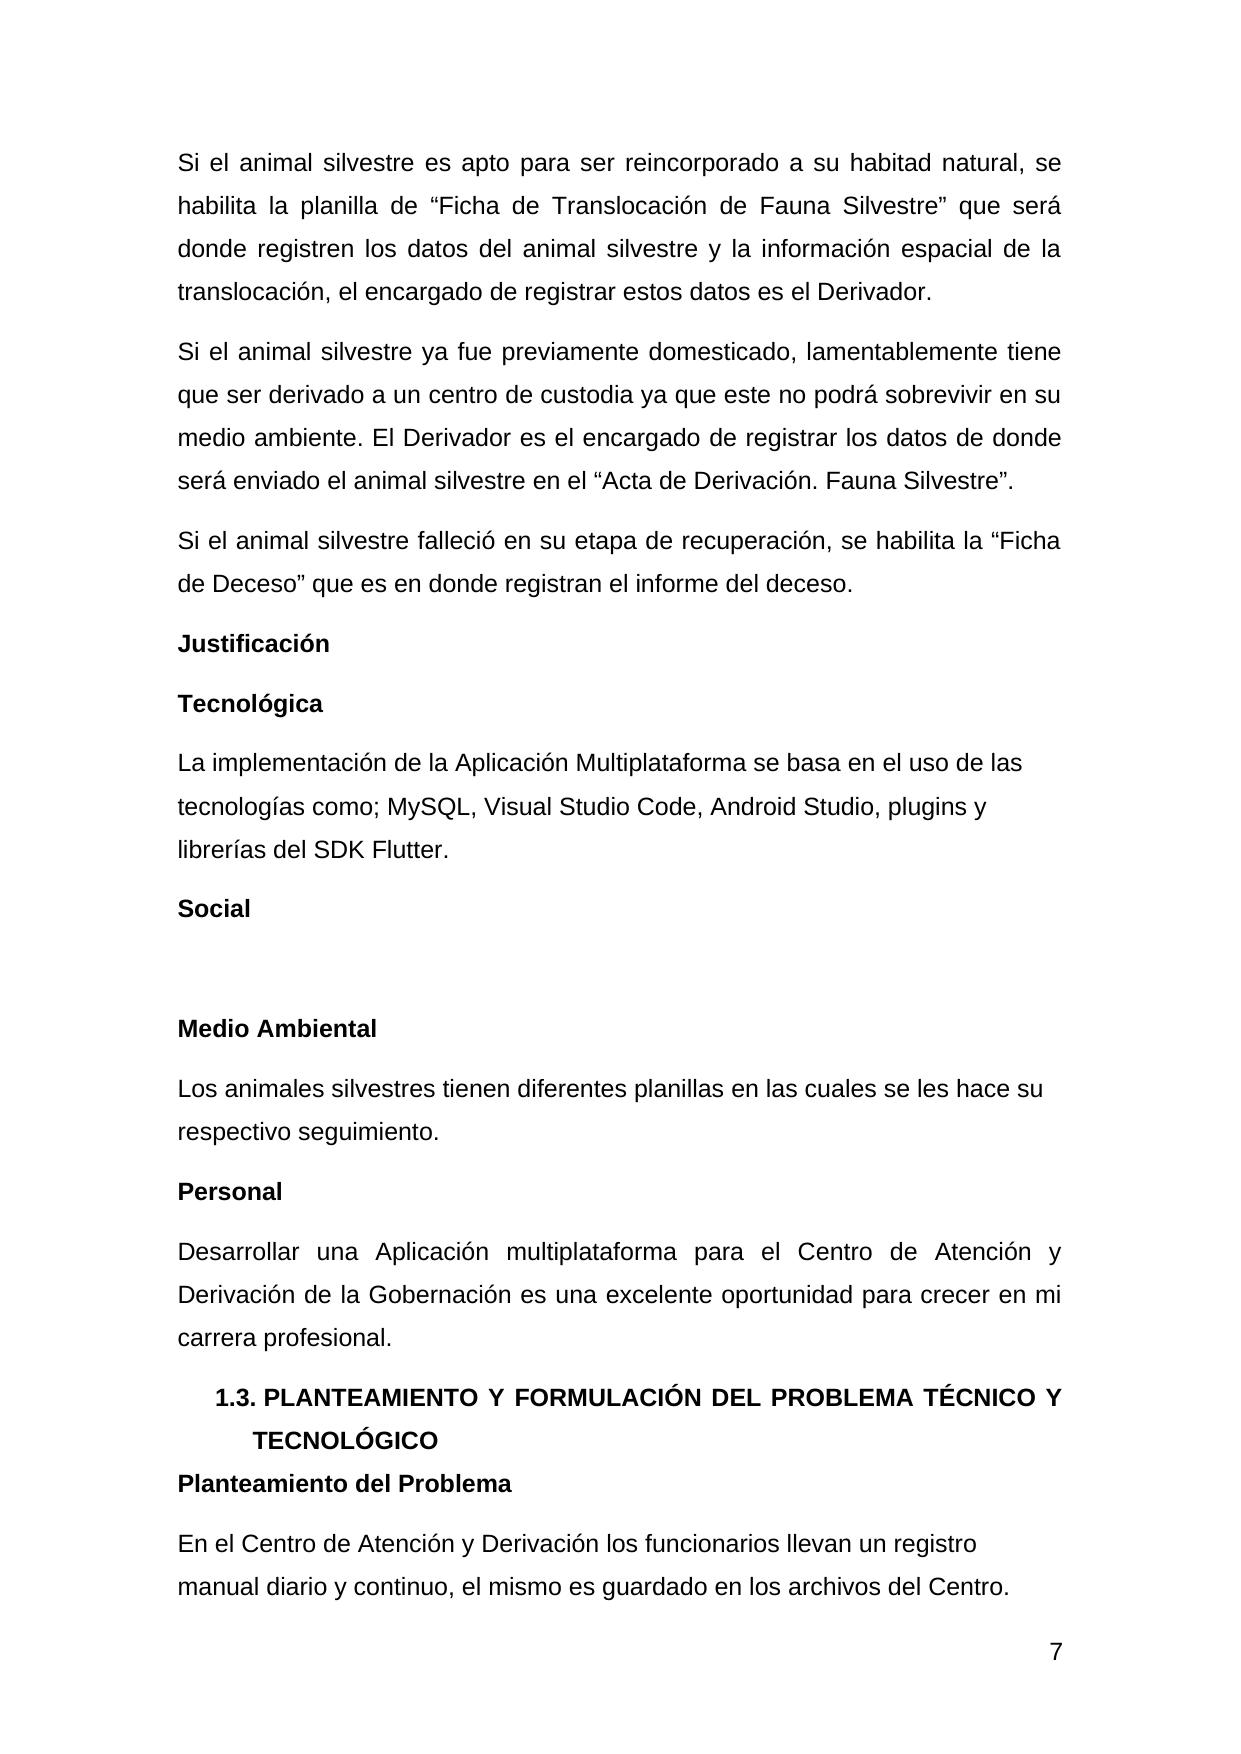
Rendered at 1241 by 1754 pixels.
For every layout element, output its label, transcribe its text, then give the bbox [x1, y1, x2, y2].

text Justificación [177, 629, 1063, 658]
text Si el animal silvestre falleció en su etapa de recuperación, se habilita la “Ficha de Deceso” que es en donde registran el informe del deceso. [177, 526, 1063, 598]
text Si el animal silvestre ya fue previamente domesticado, lamentablemente tiene que ser derivado a un centro de custodia ya que este no podrá sobrevivir en su medio ambiente. El Derivador es el encargado de registrar los datos de donde será enviado el animal silvestre en el “Acta de Derivación. Fauna Silvestre”. [177, 337, 1063, 495]
text Los animales silvestres tienen diferentes planillas en las cuales se les hace su respectivo seguimiento. [177, 1074, 1063, 1146]
text Personal [177, 1177, 1063, 1206]
text Medio Ambiental [177, 1014, 1063, 1043]
text Si el animal silvestre es apto para ser reincorporado a su habitad natural, se habilita la planilla de “Ficha de Translocación de Fauna Silvestre” que será donde registren los datos del animal silvestre y la información espacial de la translocación, el encargado de registrar estos datos es el Derivador. [177, 148, 1063, 306]
text Social [177, 894, 1063, 923]
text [177, 1529, 1063, 1601]
text La implementación de la Aplicación Multiplataforma se basa en el uso de las tecnologías como; MySQL, Visual Studio Code, Android Studio, plugins y librerías del SDK Flutter. [177, 748, 1063, 863]
text Planteamiento del Problema [177, 1469, 1063, 1498]
text Desarrollar una Aplicación multiplataforma para el Centro de Atención y Derivación de la Gobernación es una excelente oportunidad para crecer en mi carrera profesional. [177, 1237, 1063, 1352]
subtitle PLANTEAMIENTO Y FORMULACIÓN DEL PROBLEMA TÉCNICO Y TECNOLÓGICO [215, 1383, 1063, 1454]
text Tecnológica [177, 689, 1063, 717]
